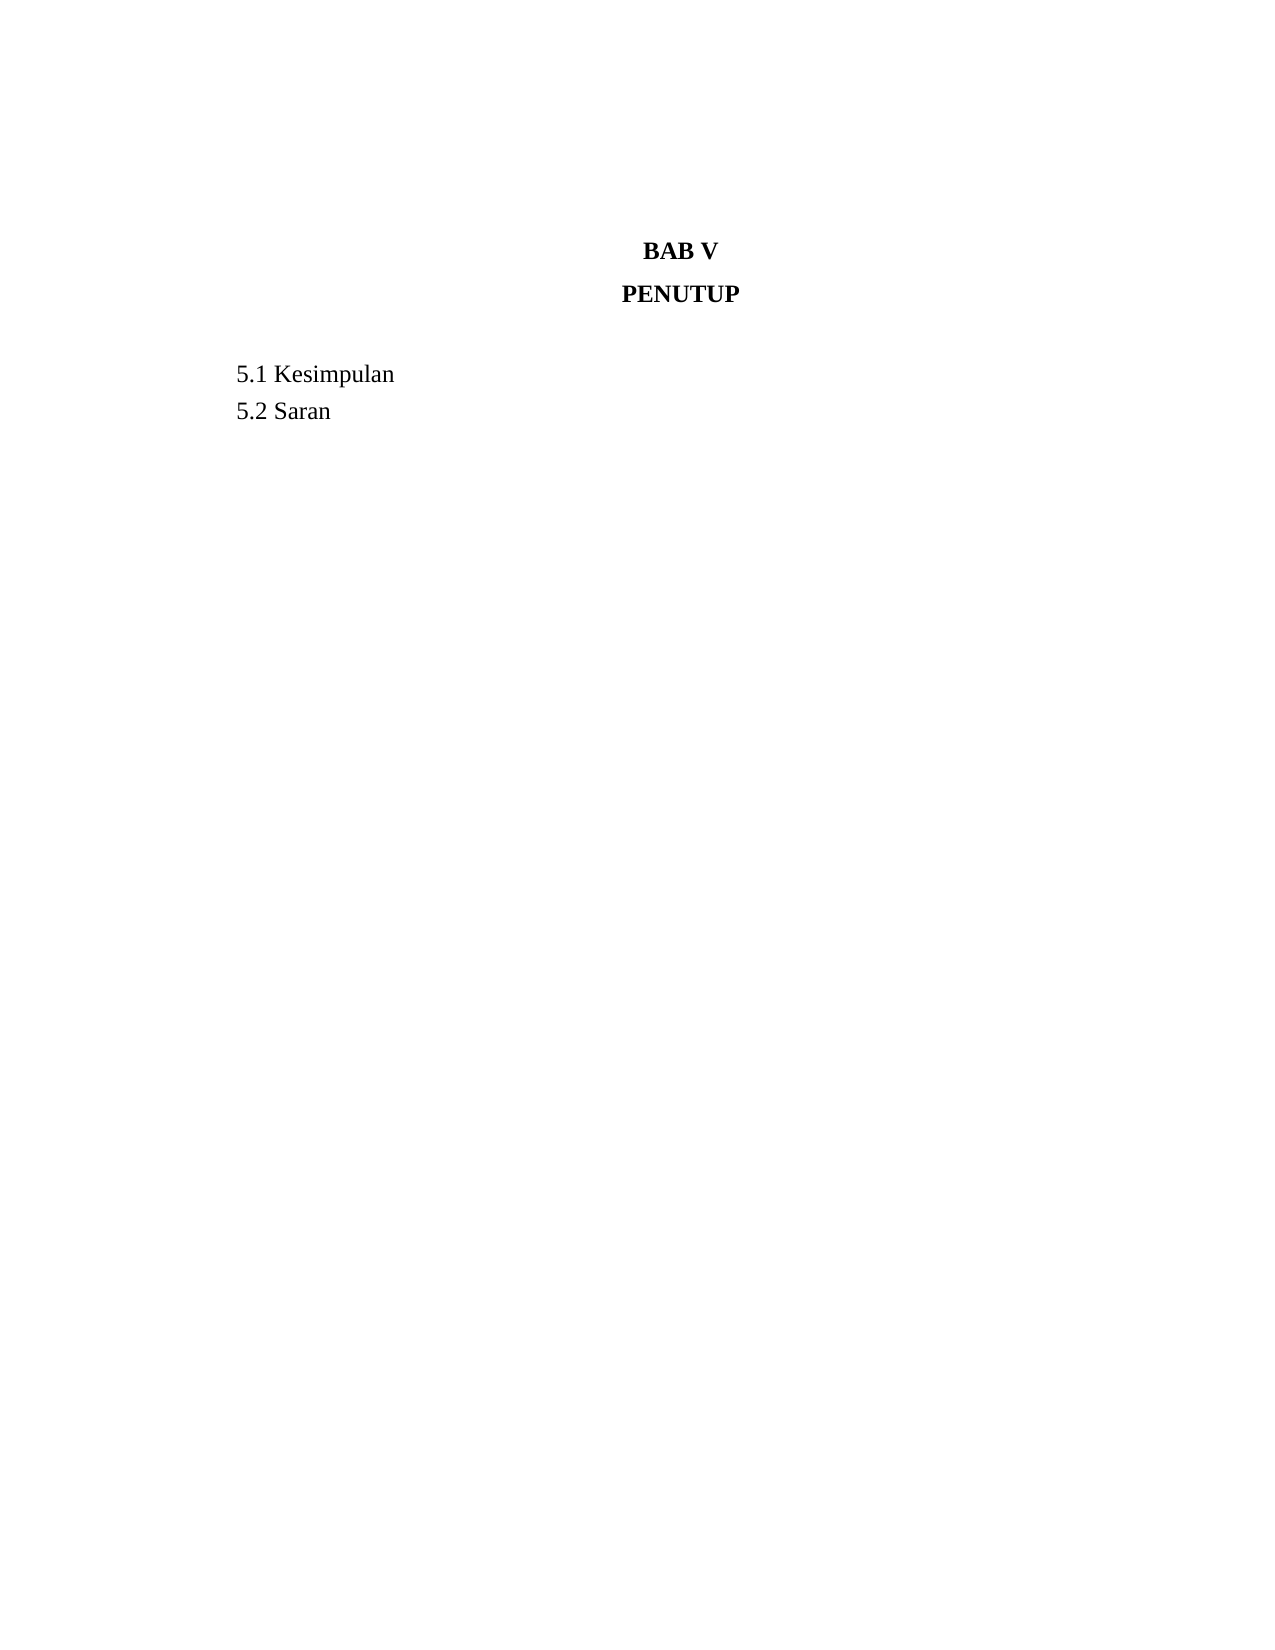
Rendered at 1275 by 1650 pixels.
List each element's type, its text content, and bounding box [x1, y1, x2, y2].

subtitle PENUTUP [236, 279, 1125, 308]
subtitle Saran [236, 396, 1125, 425]
subtitle BAB V [236, 236, 1125, 265]
subtitle Kesimpulan [236, 359, 1125, 388]
